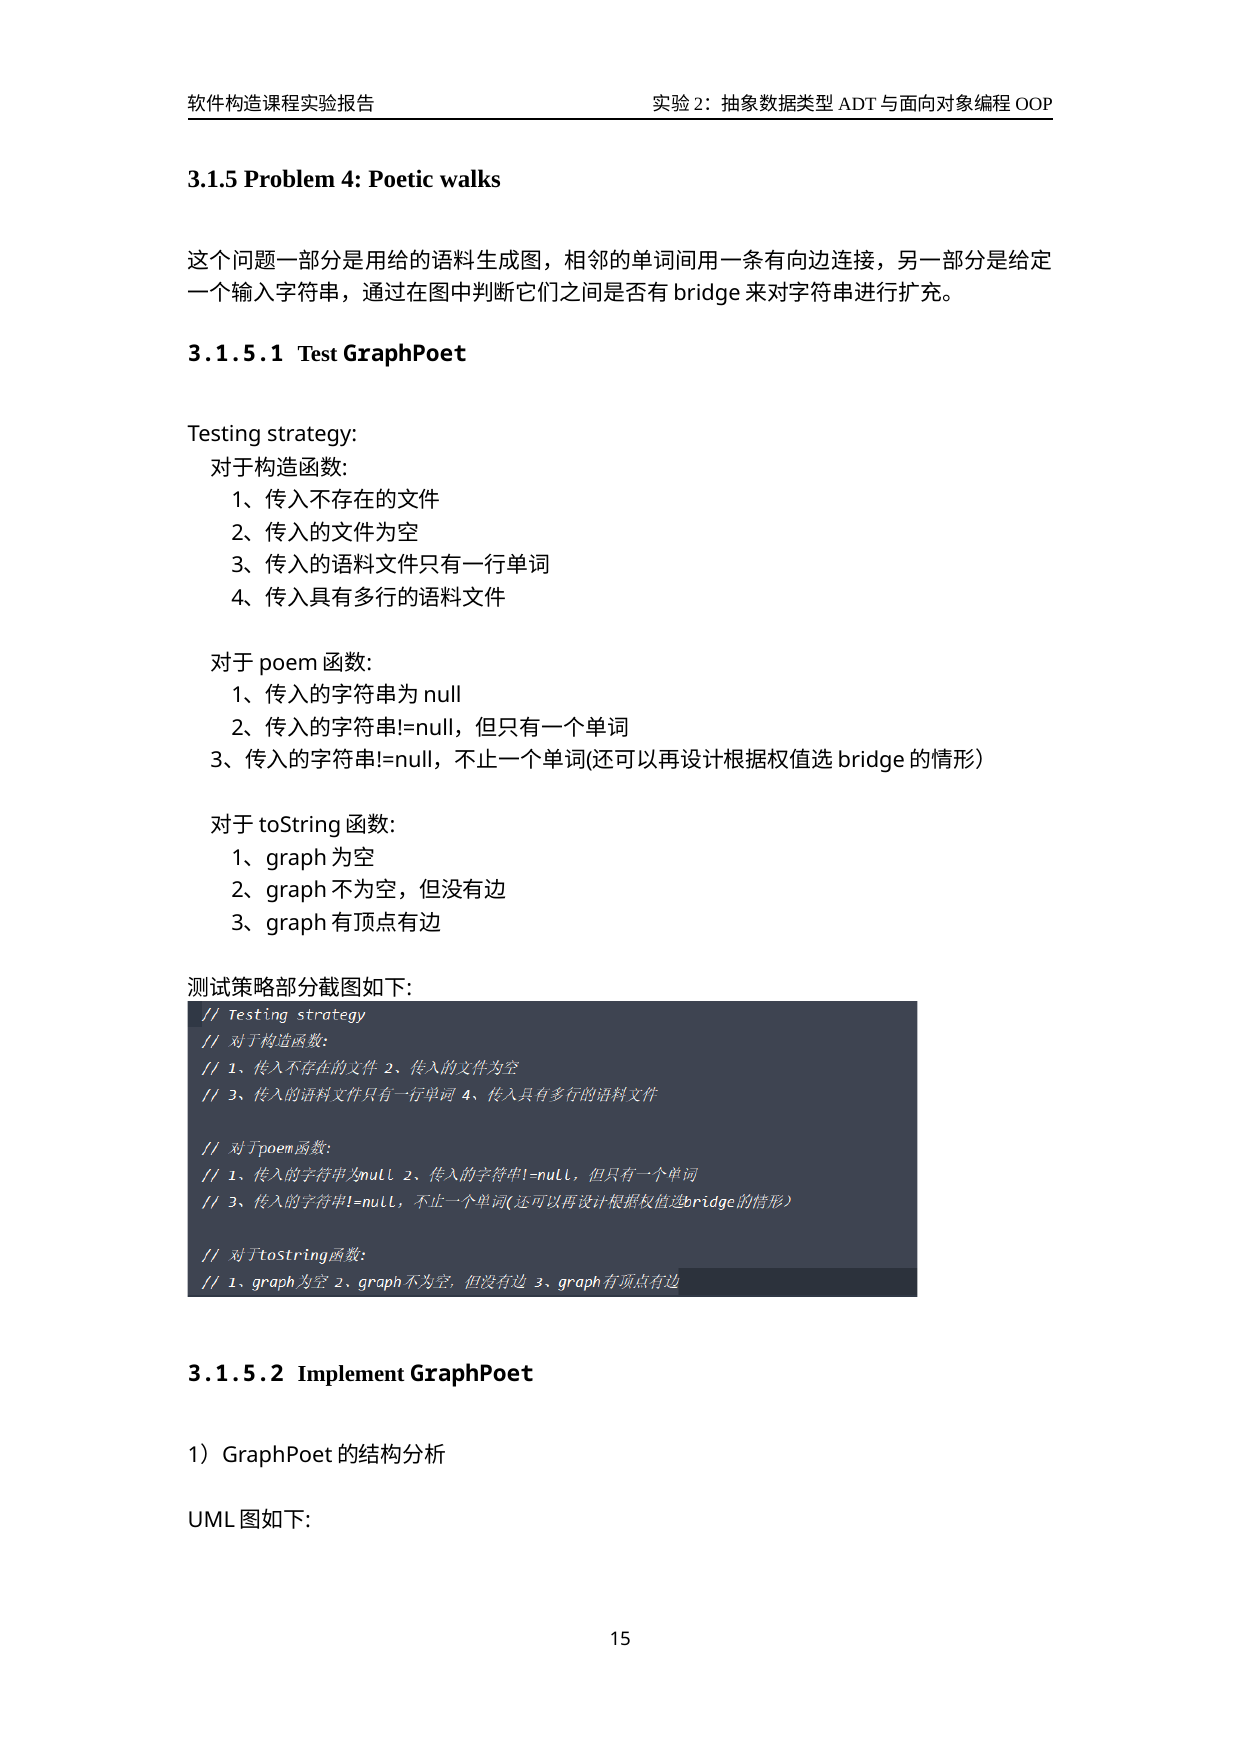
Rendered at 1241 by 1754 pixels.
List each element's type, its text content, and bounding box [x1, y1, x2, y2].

text 对于toString函数: [187, 807, 1053, 839]
text 对于构造函数: [187, 449, 1053, 482]
text 2、传入的文件为空 [187, 514, 1053, 547]
text 1、传入的字符串为null [187, 677, 1053, 709]
subtitle Problem 4: Poetic walks [187, 162, 1053, 194]
subtitle Implement GraphPoet [187, 1356, 1053, 1388]
text 3、传入的语料文件只有一行单词 [187, 547, 1053, 579]
text 1、传入不存在的文件 [187, 482, 1053, 514]
text Testing strategy: [187, 417, 1053, 449]
text 2、graph不为空，但没有边 [187, 872, 1053, 904]
text 1）GraphPoet的结构分析 [187, 1436, 1053, 1469]
text UML图如下: [187, 1501, 1053, 1534]
text 3、传入的字符串!=null，不止一个单词(还可以再设计根据权值选bridge的情形） [187, 742, 1053, 774]
picture [187, 1001, 918, 1297]
subtitle Test GraphPoet [187, 337, 1053, 369]
text 对于poem函数: [187, 644, 1053, 677]
text 2、传入的字符串!=null，但只有一个单词 [187, 709, 1053, 742]
text 3、graph有顶点有边 [187, 904, 1053, 937]
text 这个问题一部分是用给的语料生成图，相邻的单词间用一条有向边连接，另一部分是给定一个输入字符串，通过在图中判断它们之间是否有bridge来对字符串进行扩充。 [187, 242, 1053, 307]
text 4、传入具有多行的语料文件 [187, 579, 1053, 612]
text 测试策略部分截图如下: [187, 969, 1053, 1002]
text 1、graph为空 [187, 839, 1053, 872]
